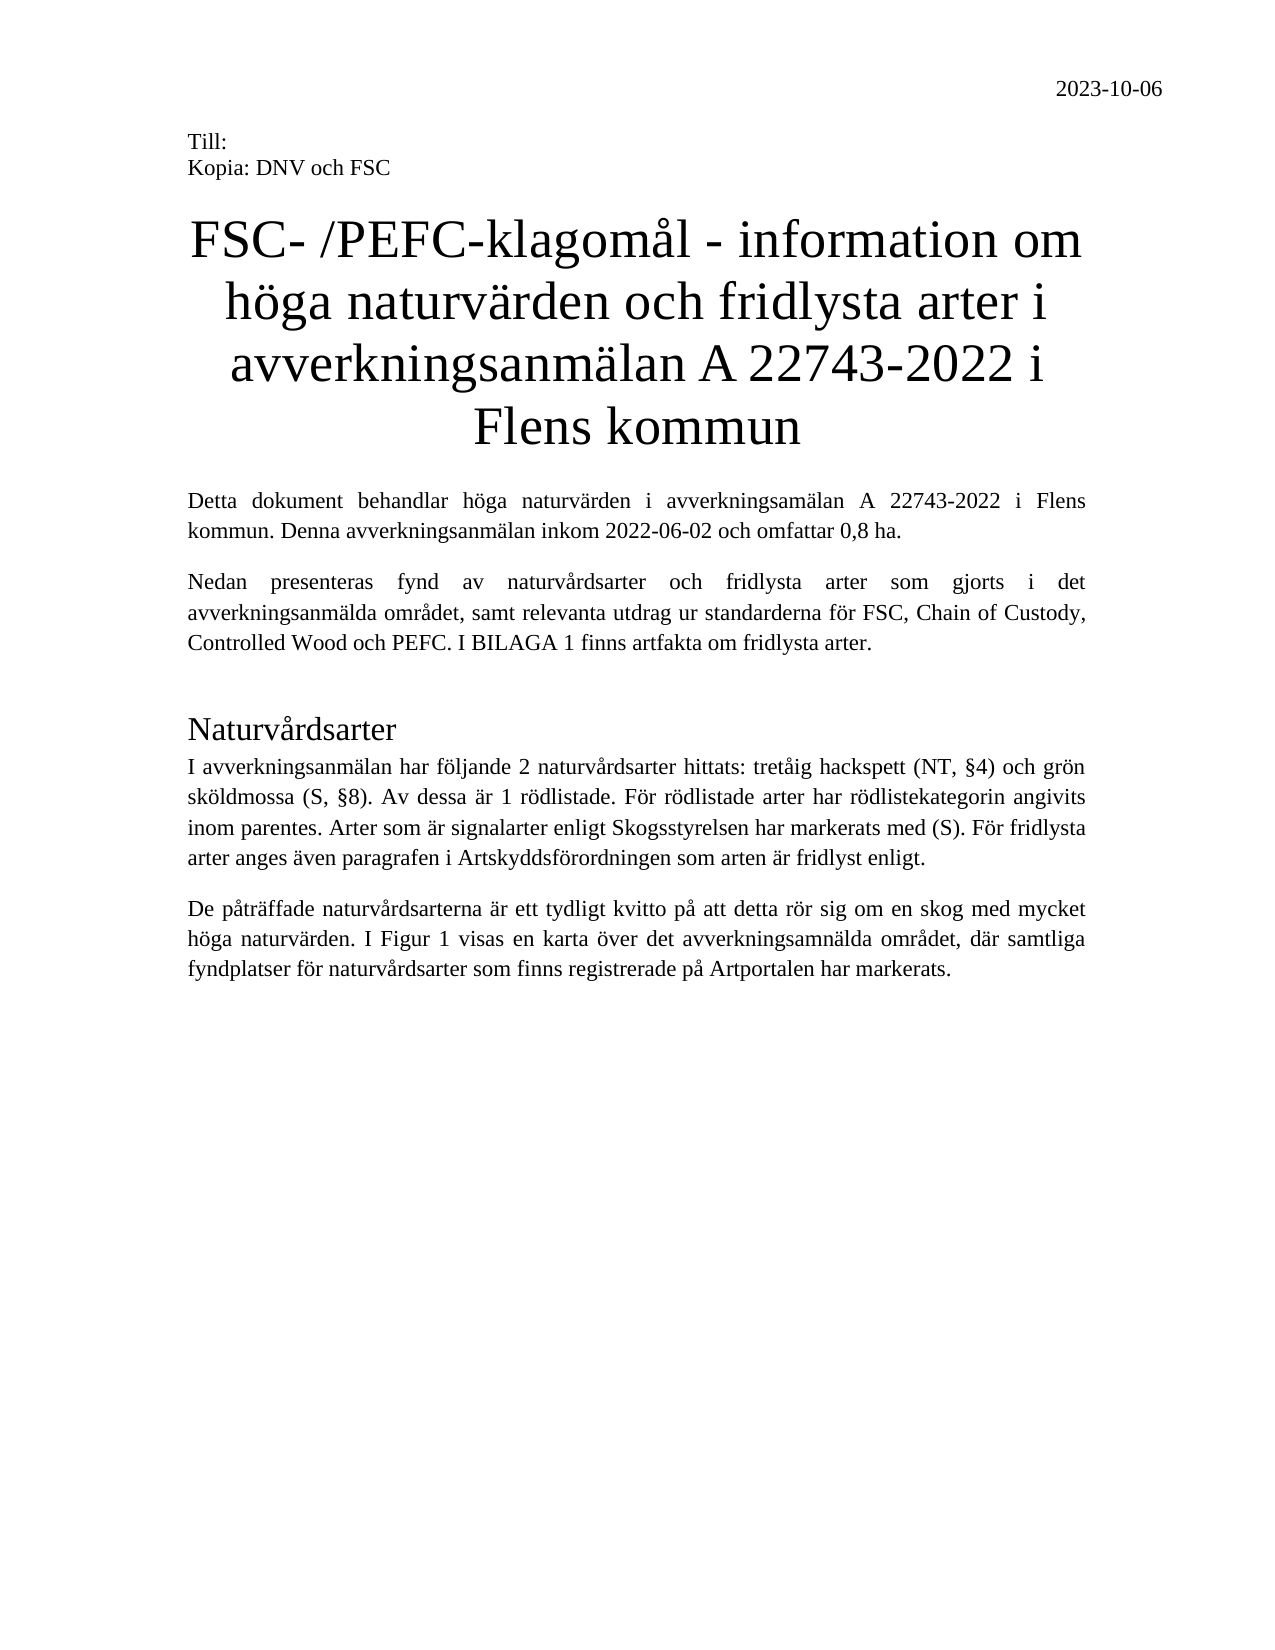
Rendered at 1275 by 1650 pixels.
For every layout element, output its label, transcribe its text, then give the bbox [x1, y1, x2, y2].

subtitle Naturvårdsarter [187, 709, 1087, 747]
text Detta dokument behandlar höga naturvärden i avverkningsamälan A 22743-2022 i Flens kommun. Denna avverkningsanmälan inkom 2022-06-02 och omfattar 0,8 ha. [187, 487, 1087, 544]
text I avverkningsanmälan har följande 2 naturvårdsarter hittats: tretåig hackspett (NT, §4) och grön sköldmossa (S, §8). Av dessa är 1 rödlistade. För rödlistade arter har rödlistekategorin angivits inom parentes. Arter som är signalarter enligt Skogsstyrelsen har markerats med (S). För fridlysta arter anges även paragrafen i Artskyddsförordningen som arten är fridlyst enligt. [187, 753, 1087, 870]
title FSC- /PEFC-klagomål - information om höga naturvärden och fridlysta arter i avverkningsanmälan A 22743-2022 i Flens kommun [187, 207, 1087, 456]
text Nedan presenteras fynd av naturvårdsarter och fridlysta arter som gjorts i det avverkningsanmälda området, samt relevanta utdrag ur standarderna för FSC, Chain of Custody, Controlled Wood och PEFC. I BILAGA 1 finns artfakta om fridlysta arter. [187, 568, 1087, 655]
text De påträffade naturvårdsarterna är ett tydligt kvitto på att detta rör sig om en skog med mycket höga naturvärden. I Figur 1 visas en karta över det avverkningsamnälda området, där samtliga fyndplatser för naturvårdsarter som finns registrerade på Artportalen har markerats. [187, 895, 1087, 982]
